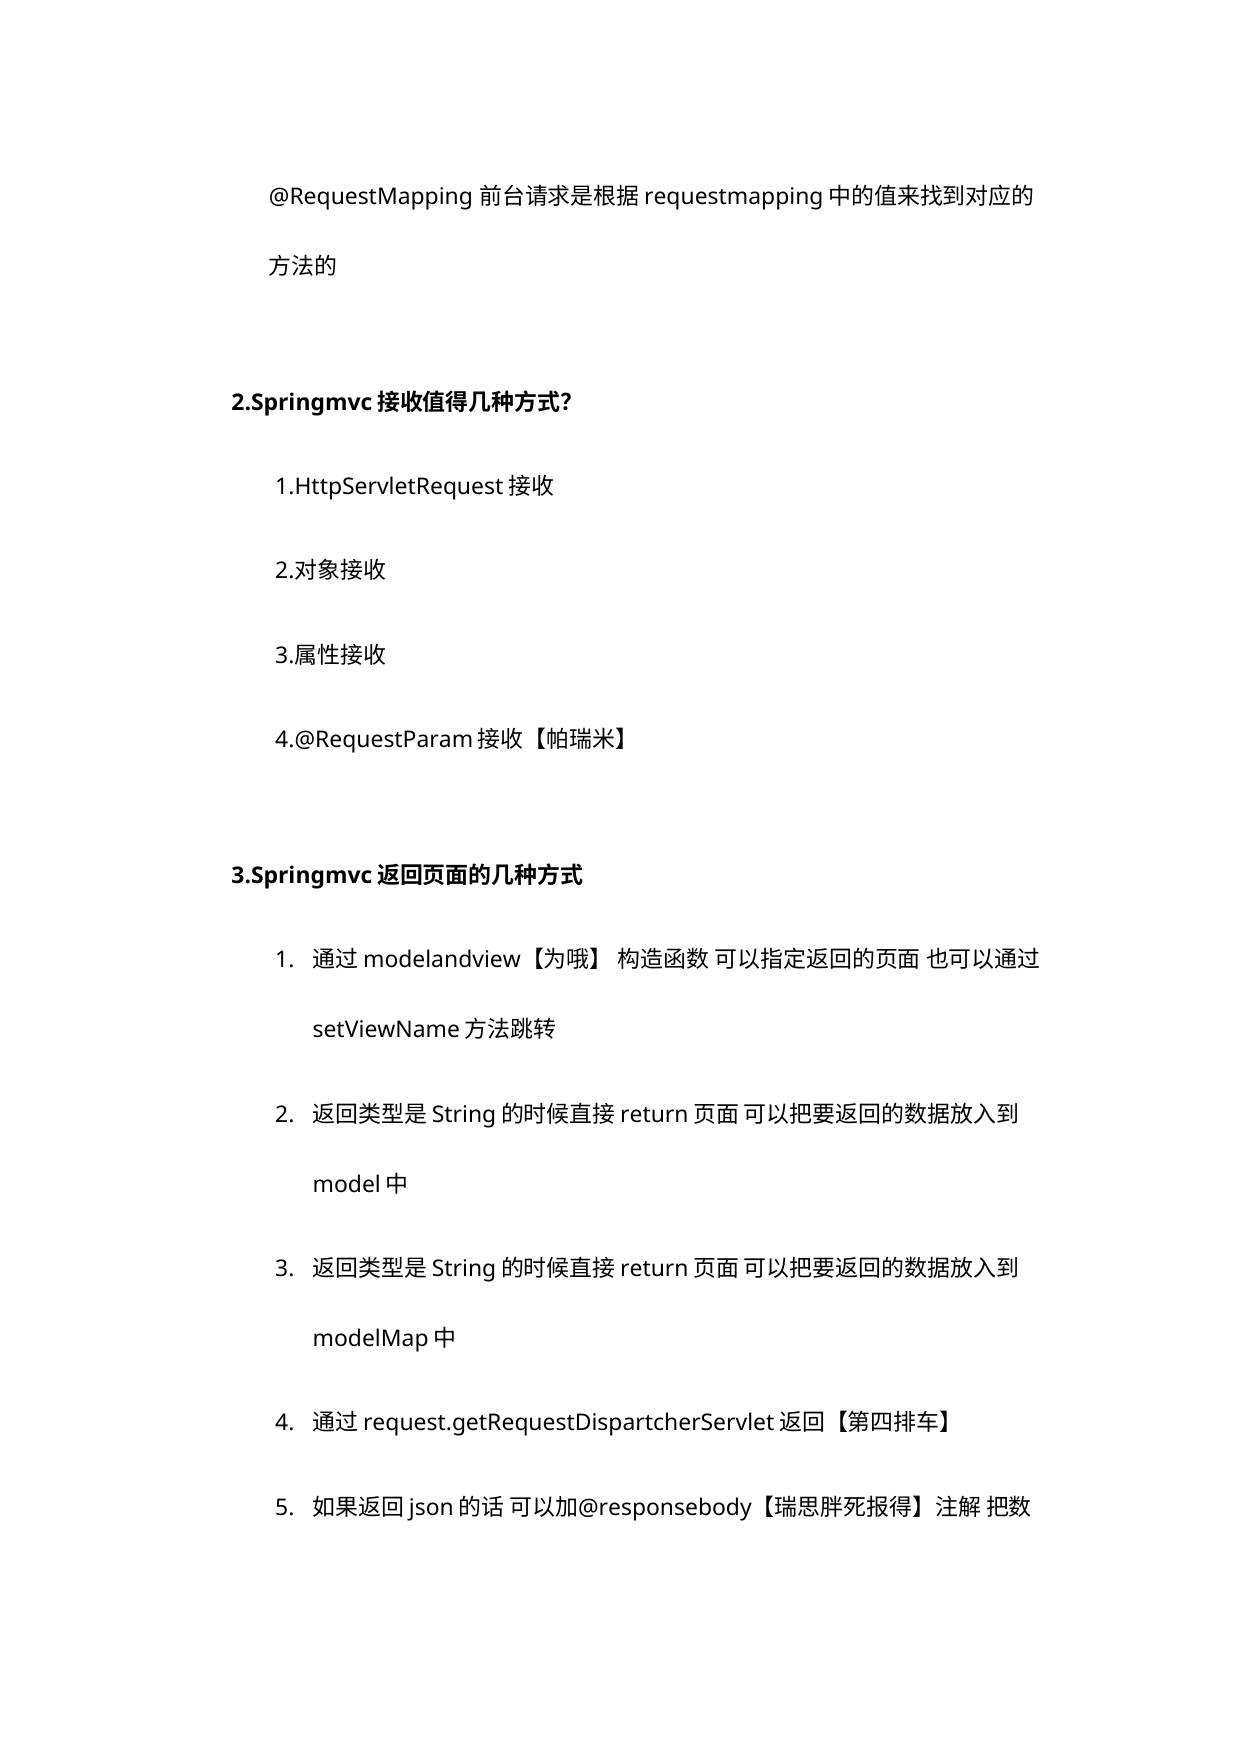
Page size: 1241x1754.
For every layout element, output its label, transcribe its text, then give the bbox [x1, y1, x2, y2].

list 返回类型是String的时候直接return页面 可以把要返回的数据放入到modelMap中 [275, 1234, 1053, 1369]
list 1.HttpServletRequest接收 [231, 452, 1053, 517]
list 4.@RequestParam接收【帕瑞米】 [231, 705, 1053, 770]
list 3.Springmvc返回页面的几种方式 [231, 841, 1053, 906]
list 2.Springmvc接收值得几种方式？ [231, 368, 1053, 433]
list 返回类型是String的时候直接return页面 可以把要返回的数据放入到model中 [275, 1080, 1053, 1215]
list 3.属性接收 [231, 621, 1053, 686]
list 通过modelandview【为哦】 构造函数 可以指定返回的页面 也可以通过setViewName方法跳转 [275, 925, 1053, 1060]
list 通过request.getRequestDispartcherServlet返回【第四排车】 [275, 1388, 1053, 1453]
list 2.对象接收 [231, 537, 1053, 602]
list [275, 1473, 1053, 1538]
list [231, 162, 1053, 297]
